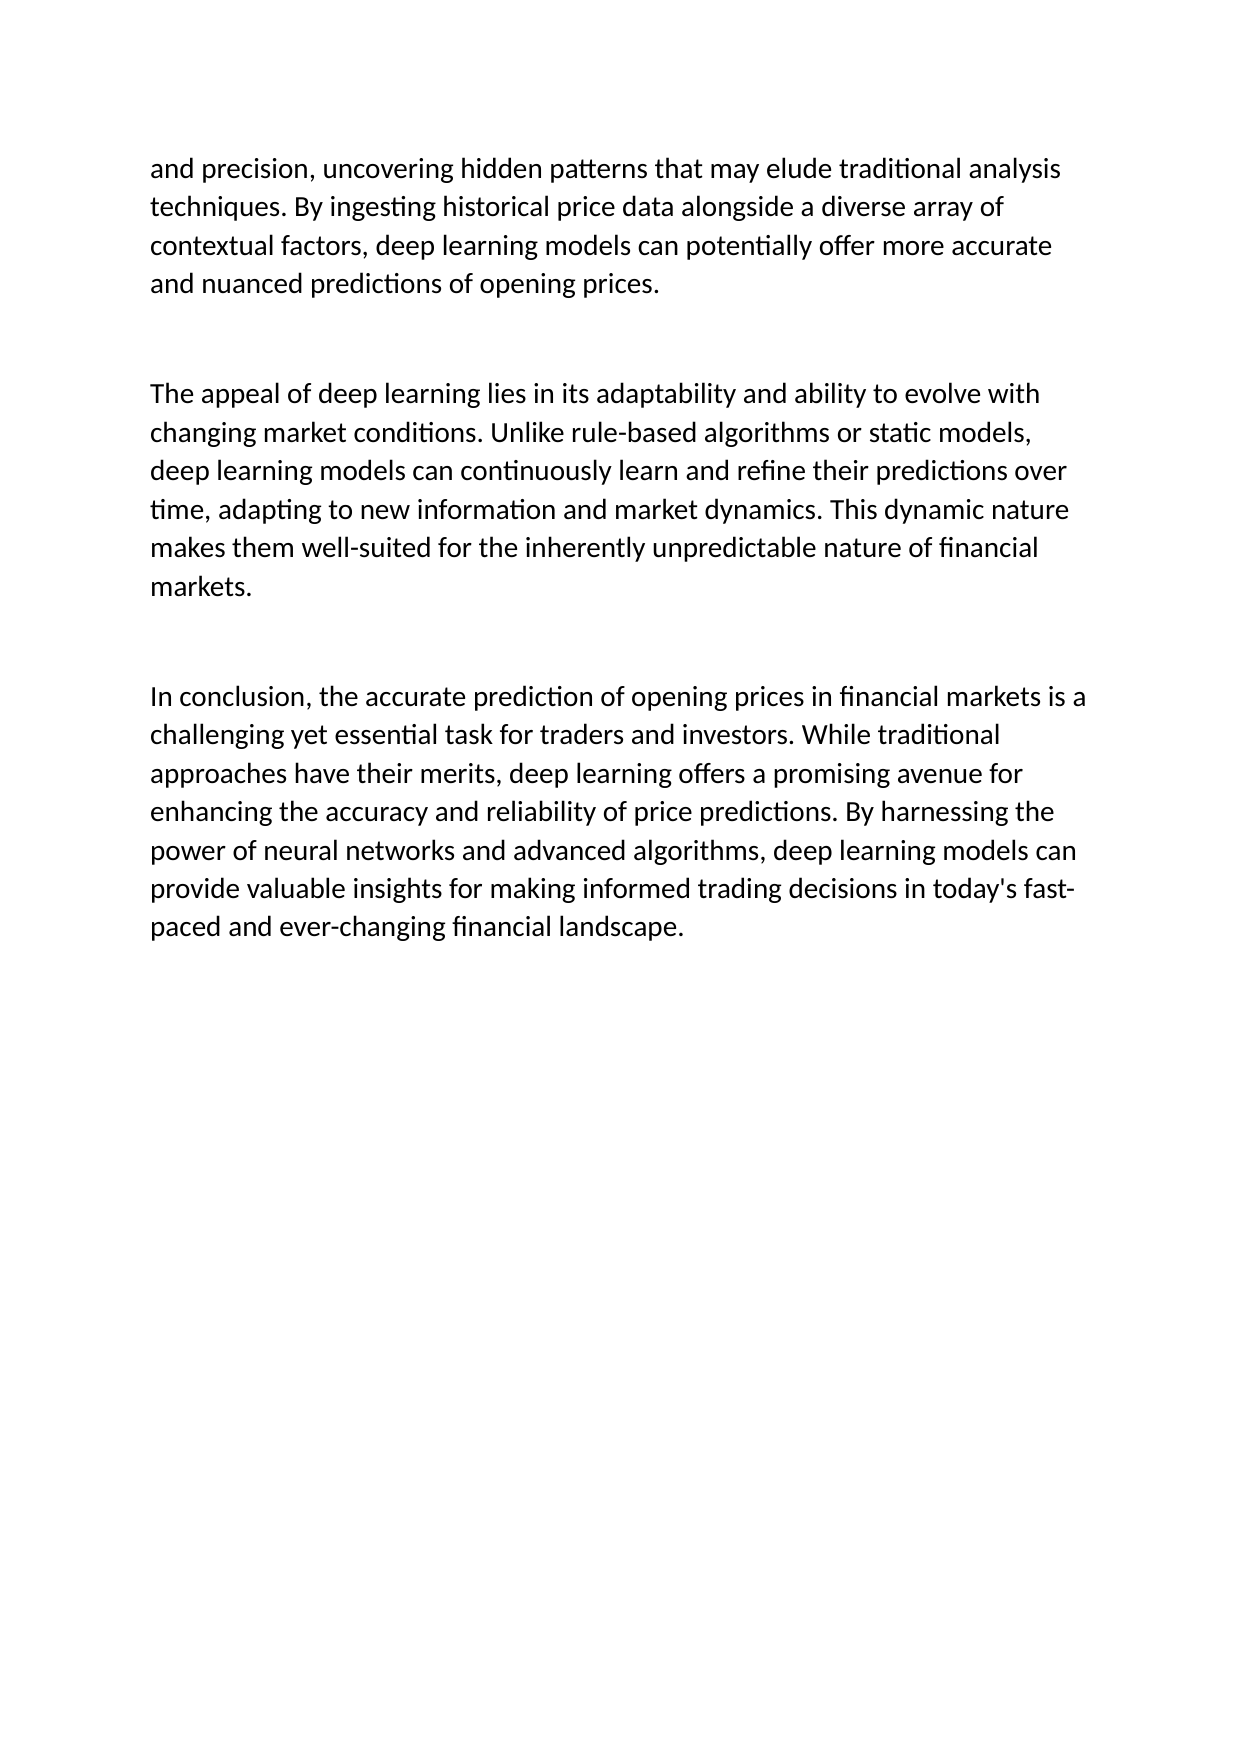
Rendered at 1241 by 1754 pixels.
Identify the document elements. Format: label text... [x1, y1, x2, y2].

text The appeal of deep learning lies in its adaptability and ability to evolve with changing market conditions. Unlike rule-based algorithms or static models, deep learning models can continuously learn and refine their predictions over time, adapting to new information and market dynamics. This dynamic nature makes them well-suited for the inherently unpredictable nature of financial markets. [150, 376, 1090, 603]
text In conclusion, the accurate prediction of opening prices in financial markets is a challenging yet essential task for traders and investors. While traditional approaches have their merits, deep learning offers a promising avenue for enhancing the accuracy and reliability of price predictions. By harnessing the power of neural networks and advanced algorithms, deep learning models can provide valuable insights for making informed trading decisions in today's fast-paced and ever-changing financial landscape. [150, 678, 1090, 944]
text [150, 150, 1090, 301]
